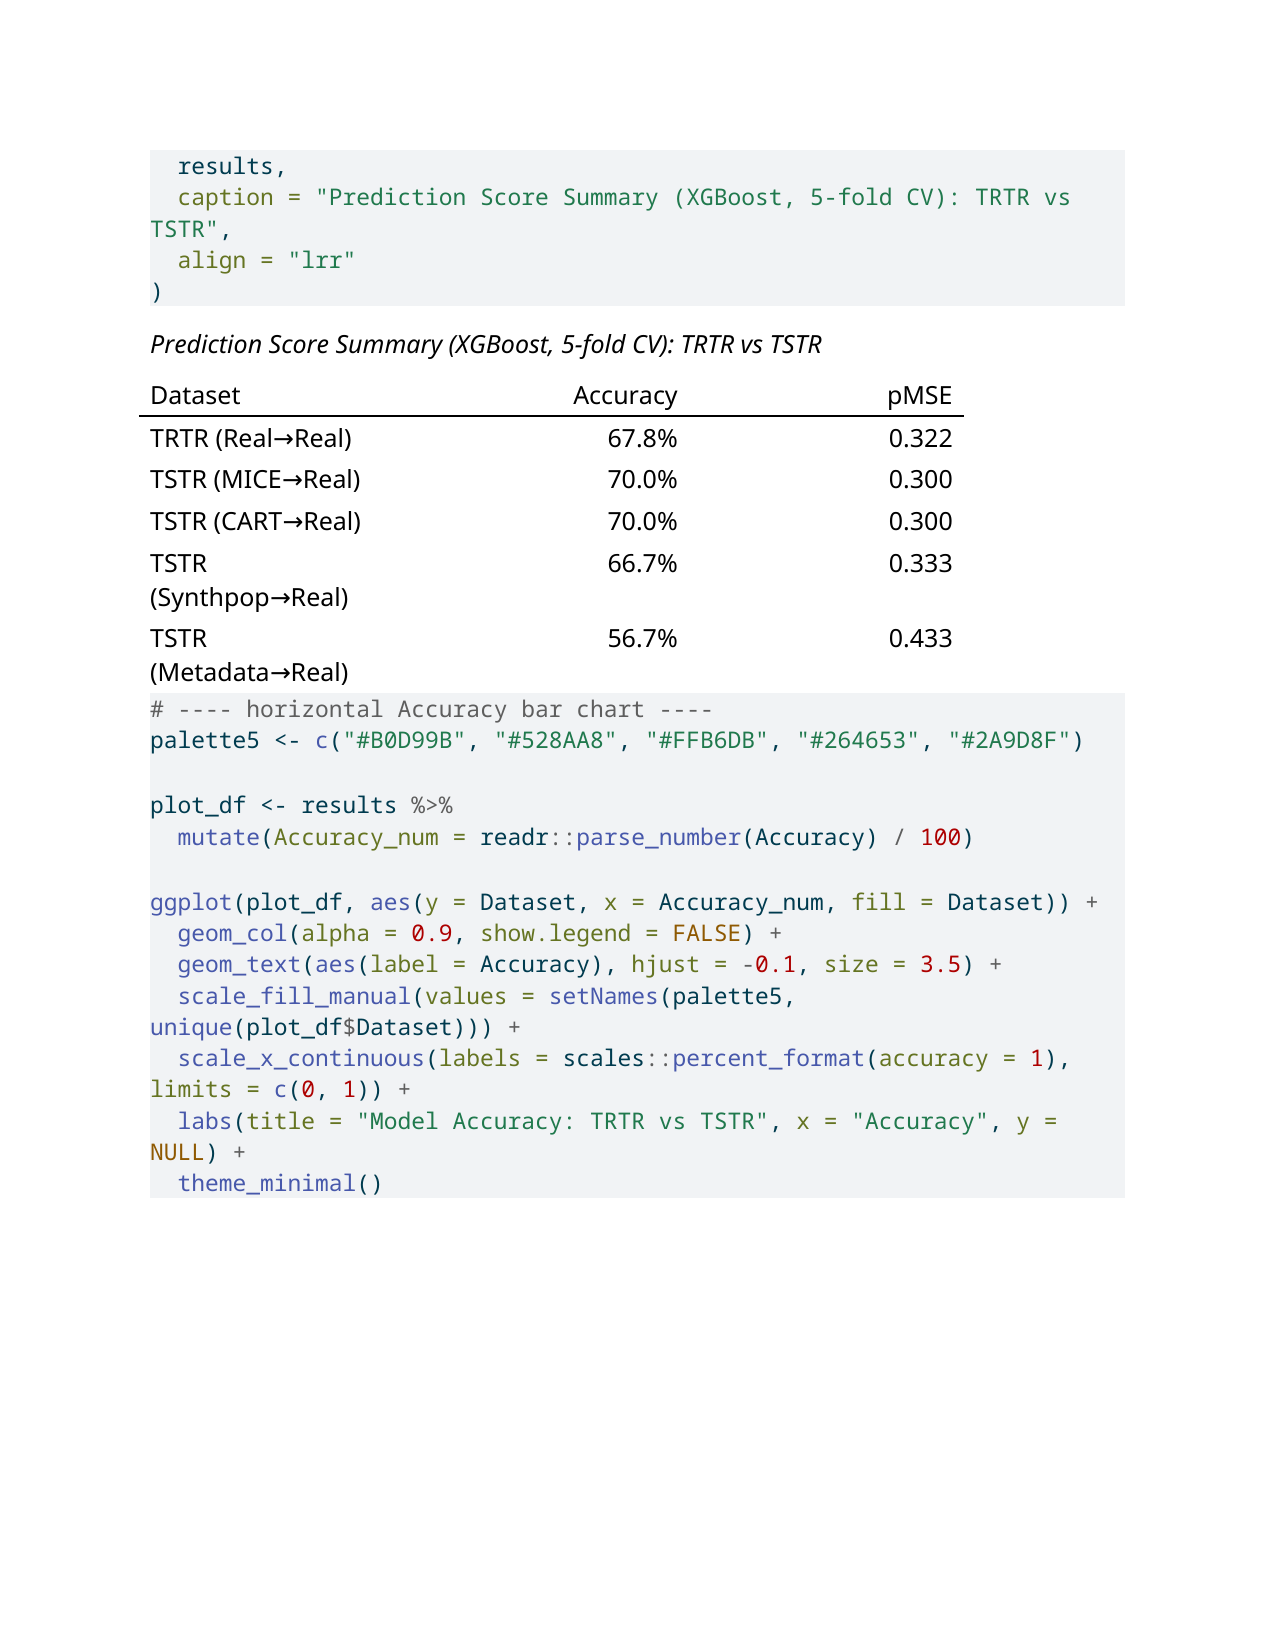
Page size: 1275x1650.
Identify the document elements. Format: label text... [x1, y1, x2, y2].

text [150, 150, 1125, 306]
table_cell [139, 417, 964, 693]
text Prediction Score Summary (XGBoost, 5-fold CV): TRTR vs TSTR [150, 327, 1125, 361]
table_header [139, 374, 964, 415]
text # ---- horizontal Accuracy bar chart ---- palette5 <- c("#B0D99B", "#528AA8", "#FFB6DB", "#264653", "#2A9D8F") plot_df <- results %>% mutate(Accuracy_num = readr::parse_number(Accuracy) / 100) ggplot(plot_df, aes(y = Dataset, x = Accuracy_num, fill = Dataset)) + geom_col(alpha = 0.9, show.legend = FALSE) + geom_text(aes(label = Accuracy), hjust = -0.1, size = 3.5) + scale_fill_manual(values = setNames(palette5, unique(plot_df$Dataset))) + scale_x_continuous(labels = scales::percent_format(accuracy = 1), limits = c(0, 1)) + labs(title = "Model Accuracy: TRTR vs TSTR", x = "Accuracy", y = NULL) + theme_minimal() [150, 693, 1125, 1198]
